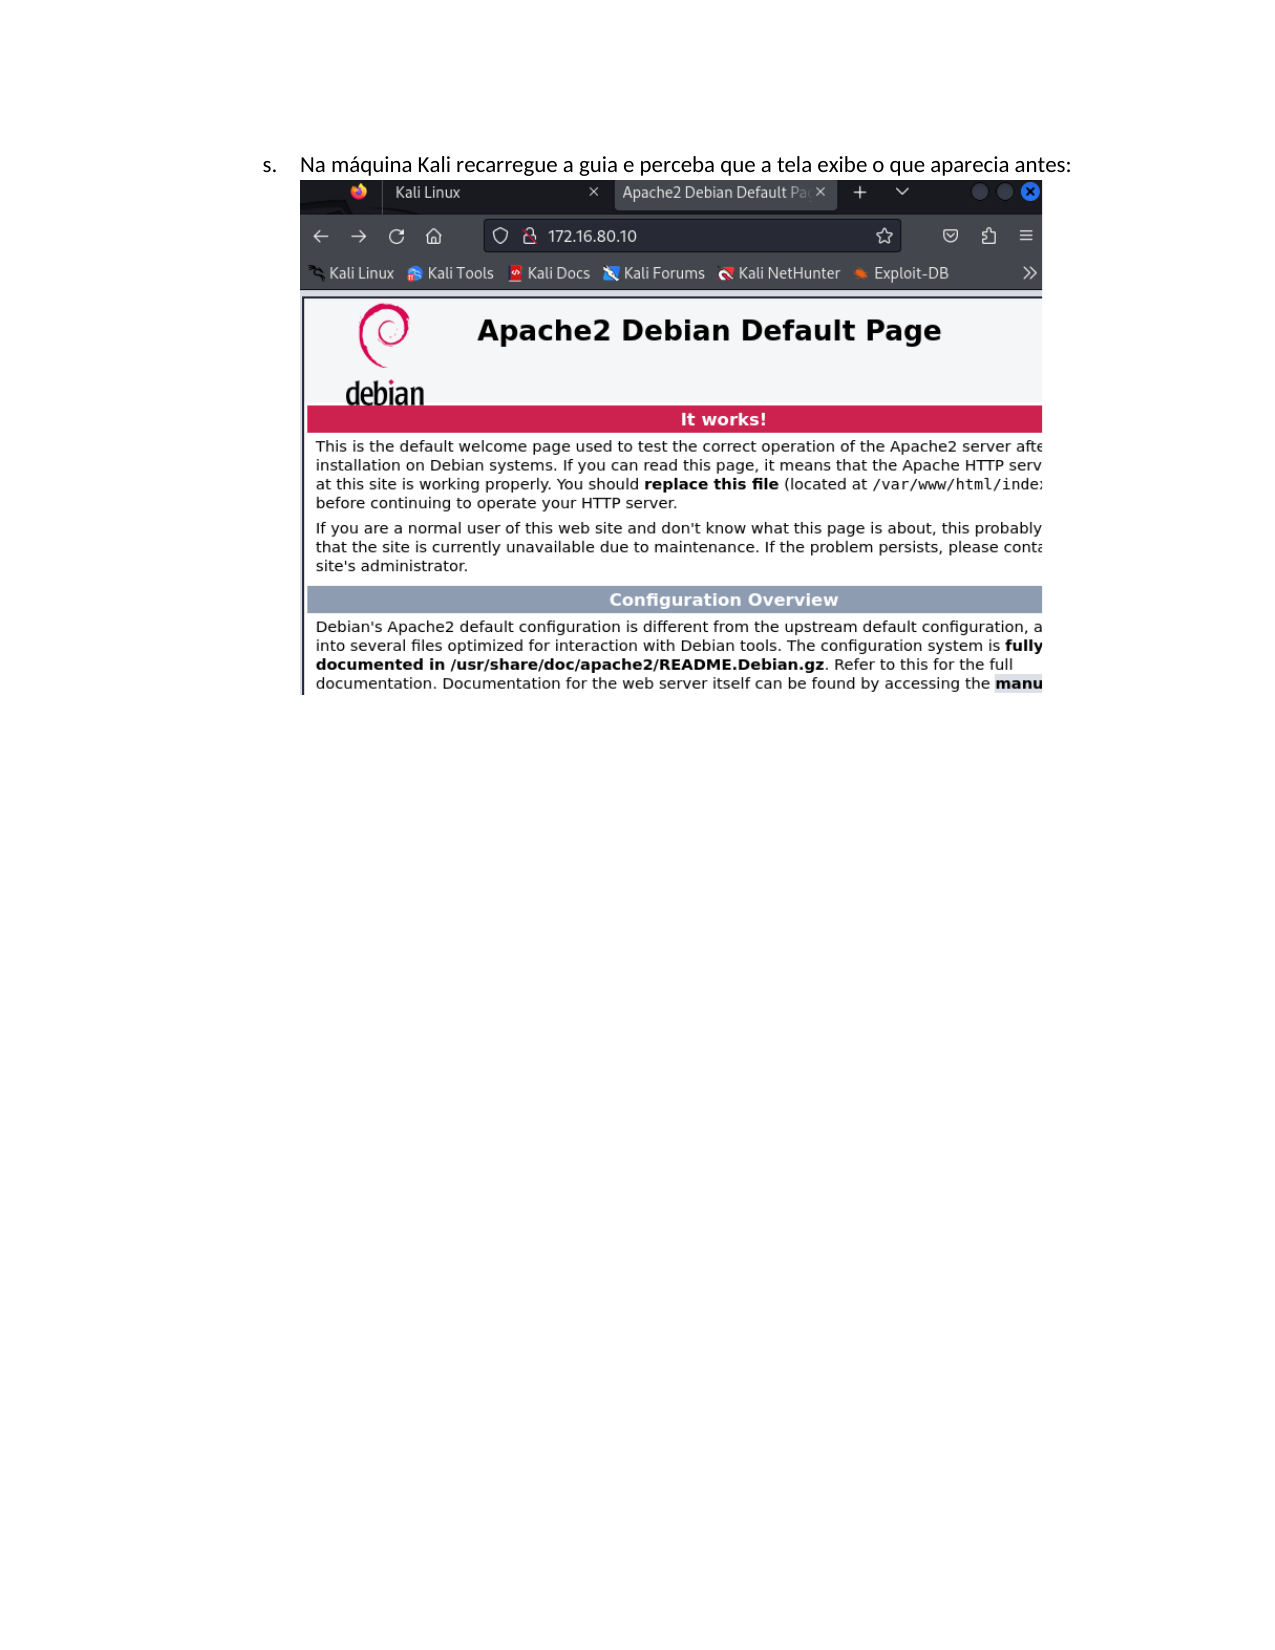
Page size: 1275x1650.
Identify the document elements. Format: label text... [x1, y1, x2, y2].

picture [300, 180, 1043, 695]
